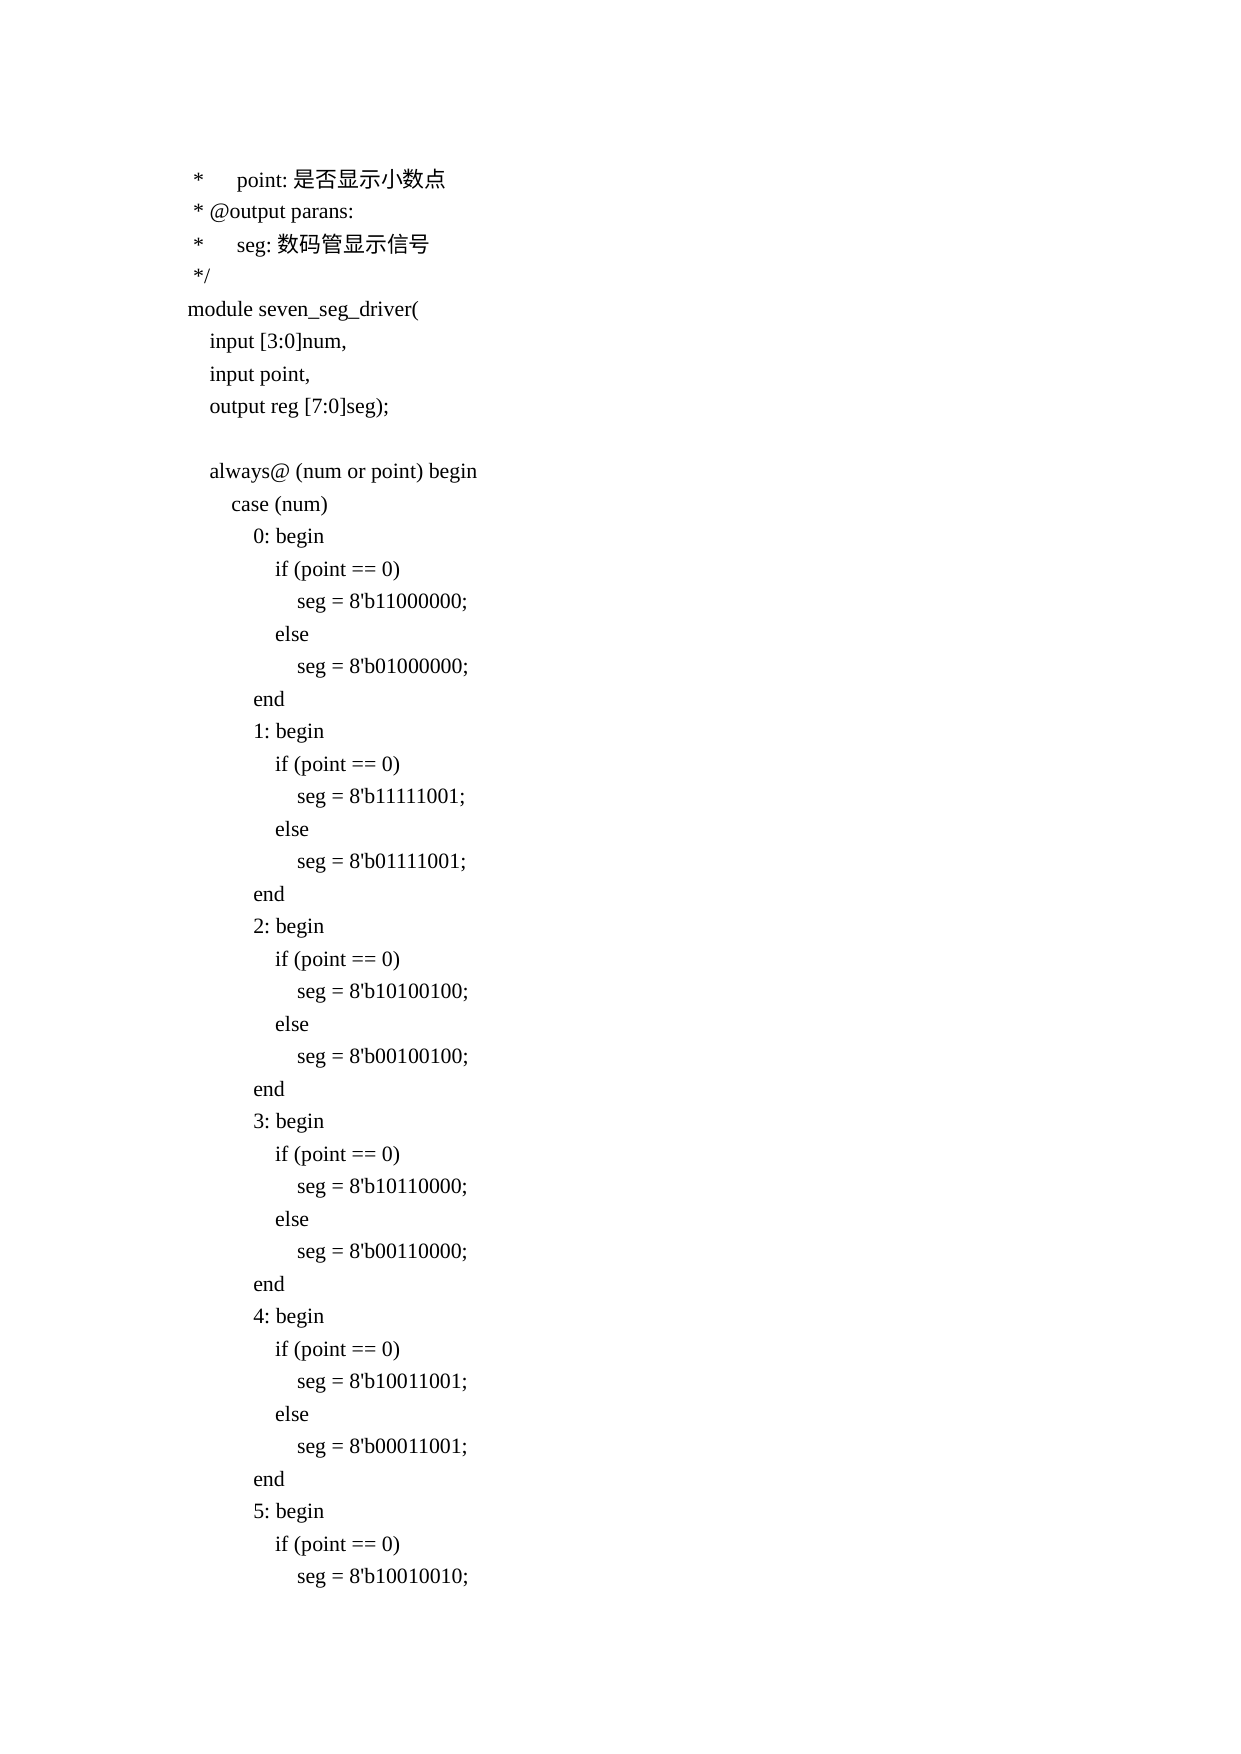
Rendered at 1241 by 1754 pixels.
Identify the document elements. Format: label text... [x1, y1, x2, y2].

text case (num) [187, 487, 1053, 519]
text seg = 8'b10110000; [187, 1169, 1053, 1202]
text 3: begin [187, 1104, 1053, 1137]
text input [3:0]num, [187, 324, 1053, 357]
text seg = 8'b10010010; [187, 1559, 1053, 1592]
text output reg [7:0]seg); [187, 389, 1053, 422]
text seg = 8'b01111001; [187, 844, 1053, 877]
text * point: 是否显示小数点 [187, 162, 1053, 194]
text * seg: 数码管显示信号 [187, 227, 1053, 259]
text */ [187, 259, 1053, 292]
text if (point == 0) [187, 1527, 1053, 1559]
text else [187, 617, 1053, 649]
text end [187, 1072, 1053, 1104]
text seg = 8'b00100100; [187, 1039, 1053, 1072]
text if (point == 0) [187, 1332, 1053, 1364]
text seg = 8'b10011001; [187, 1364, 1053, 1397]
text input point, [187, 357, 1053, 389]
text end [187, 682, 1053, 714]
text if (point == 0) [187, 1137, 1053, 1169]
text else [187, 1202, 1053, 1234]
text if (point == 0) [187, 942, 1053, 974]
text 4: begin [187, 1299, 1053, 1332]
text seg = 8'b11000000; [187, 584, 1053, 617]
text end [187, 877, 1053, 909]
text if (point == 0) [187, 747, 1053, 779]
text 5: begin [187, 1494, 1053, 1527]
text else [187, 1397, 1053, 1429]
text else [187, 812, 1053, 844]
text always@ (num or point) begin [187, 454, 1053, 487]
text end [187, 1462, 1053, 1494]
text 0: begin [187, 519, 1053, 552]
text if (point == 0) [187, 552, 1053, 584]
text seg = 8'b01000000; [187, 649, 1053, 682]
text module seven_seg_driver( [187, 292, 1053, 324]
text end [187, 1267, 1053, 1299]
text * @output parans: [187, 194, 1053, 227]
text seg = 8'b10100100; [187, 974, 1053, 1007]
text 1: begin [187, 714, 1053, 747]
text else [187, 1007, 1053, 1039]
text seg = 8'b11111001; [187, 779, 1053, 812]
text 2: begin [187, 909, 1053, 942]
text seg = 8'b00110000; [187, 1234, 1053, 1267]
text seg = 8'b00011001; [187, 1429, 1053, 1462]
